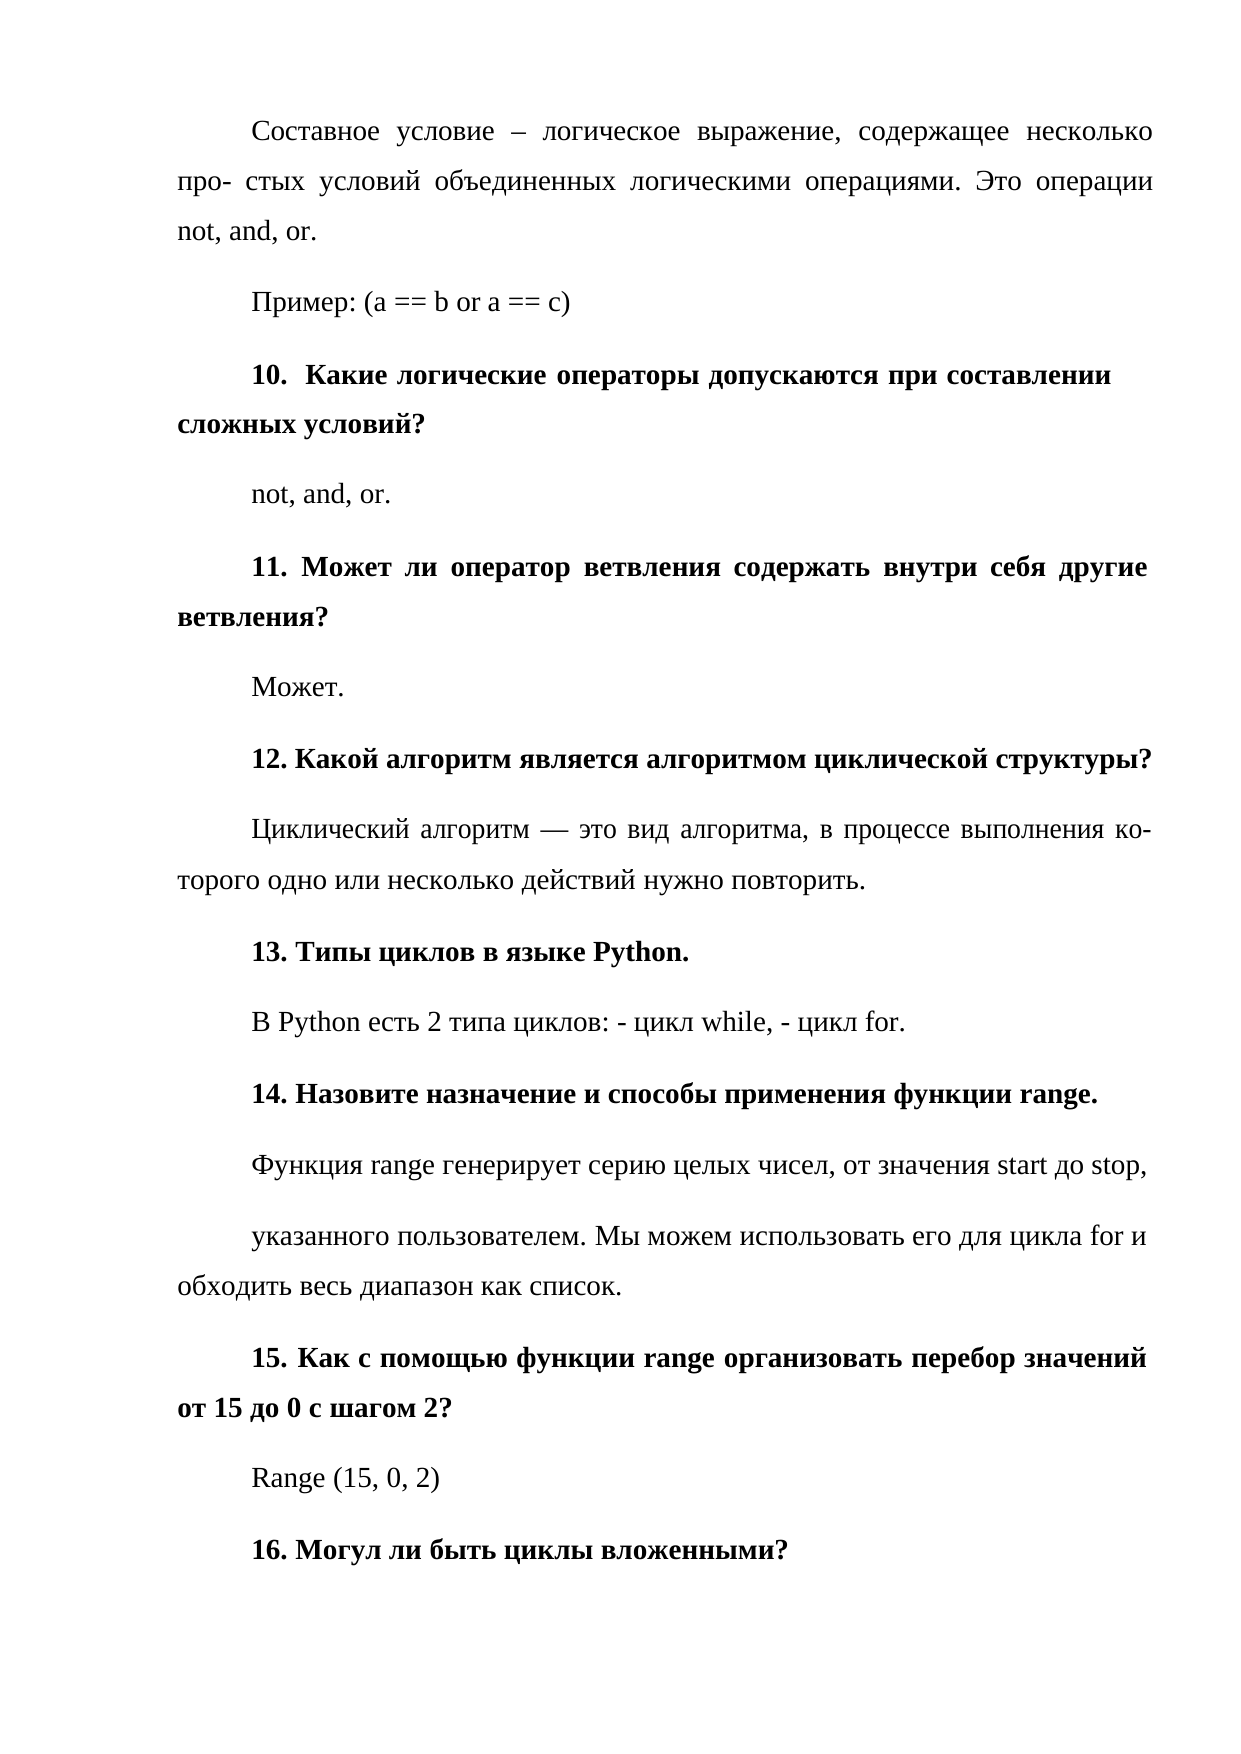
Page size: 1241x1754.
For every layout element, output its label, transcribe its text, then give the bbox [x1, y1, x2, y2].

subtitle Может ли оператор ветвления содержать внутри себя другие ветвления? [177, 549, 1149, 633]
text not, and, or. [251, 477, 1228, 510]
subtitle Какие логические операторы допускаются при составлении сложных условий? [177, 357, 1113, 440]
text Range (15, 0, 2) [251, 1460, 1228, 1494]
text В Python есть 2 типа циклов: - цикл while, - цикл for. [251, 1004, 1228, 1037]
text Может. [251, 669, 1228, 702]
text Циклический алгоритм — это вид алгоритма, в процессе выполнения ко- торого одно или несколько действий нужно повторить. [177, 811, 1153, 895]
text обходить весь диапазон как список. [177, 1268, 1228, 1301]
subtitle Какой алгоритм является алгоритмом циклической структуры? [251, 741, 1228, 775]
text Составное условие – логическое выражение, содержащее несколько про- стых условий объединенных логическими операциями. Это операции not, and, or. [177, 113, 1153, 247]
subtitle Могул ли быть циклы вложенными? [251, 1532, 1228, 1566]
text Пример: (a == b or a == c) [251, 284, 1228, 318]
subtitle Назовите назначение и способы применения функции range. [251, 1076, 1228, 1109]
text Функция range генерирует серию целых чисел, от значения start до stop, указанного пользователем. Мы можем использовать его для цикла for и [251, 1117, 1149, 1260]
subtitle Как с помощью функции range организовать перебор значений от 15 до 0 с шагом 2? [177, 1340, 1149, 1424]
subtitle Типы циклов в языке Python. [251, 934, 1228, 967]
